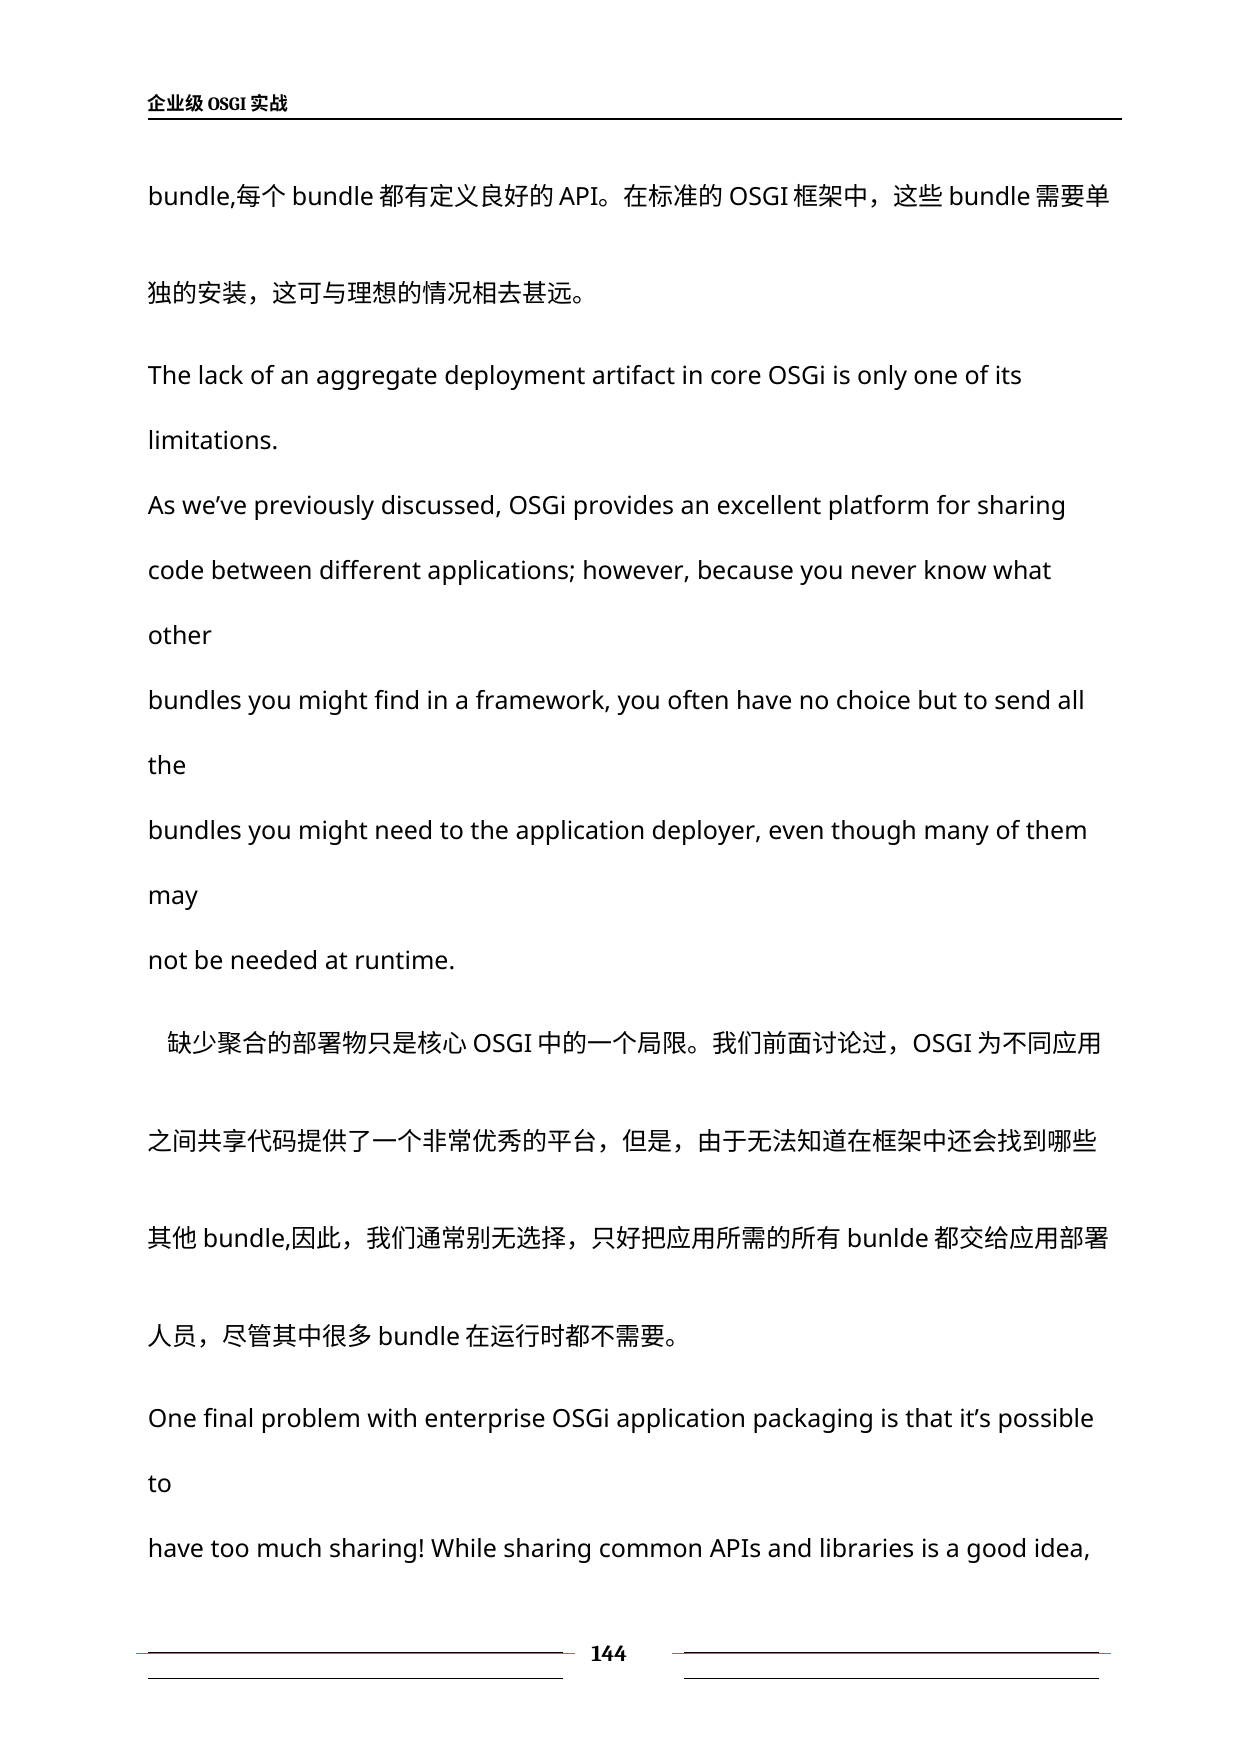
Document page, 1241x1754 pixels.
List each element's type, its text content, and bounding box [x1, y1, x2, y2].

text not be needed at runtime. [148, 928, 1122, 993]
text One final problem with enterprise OSGi application packaging is that it’s possible to [148, 1385, 1122, 1515]
text The lack of an aggregate deployment artifact in core OSGi is only one of its limitations. [148, 343, 1122, 473]
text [148, 1515, 1122, 1580]
text bundles you might find in a framework, you often have no choice but to send all the [148, 668, 1122, 798]
text bundles you might need to the application deployer, even though many of them may [148, 798, 1122, 928]
text 缺少聚合的部署物只是核心OSGI中的一个局限。我们前面讨论过，OSGI为不同应用之间共享代码提供了一个非常优秀的平台，但是，由于无法知道在框架中还会找到哪些其他bundle,因此，我们通常别无选择，只好把应用所需的所有bunlde都交给应用部署人员，尽管其中很多bundle在运行时都不需要。 [148, 1009, 1122, 1367]
text As we’ve previously discussed, OSGi provides an excellent platform for sharing [148, 473, 1122, 538]
text code between different applications; however, because you never know what other [148, 538, 1122, 668]
